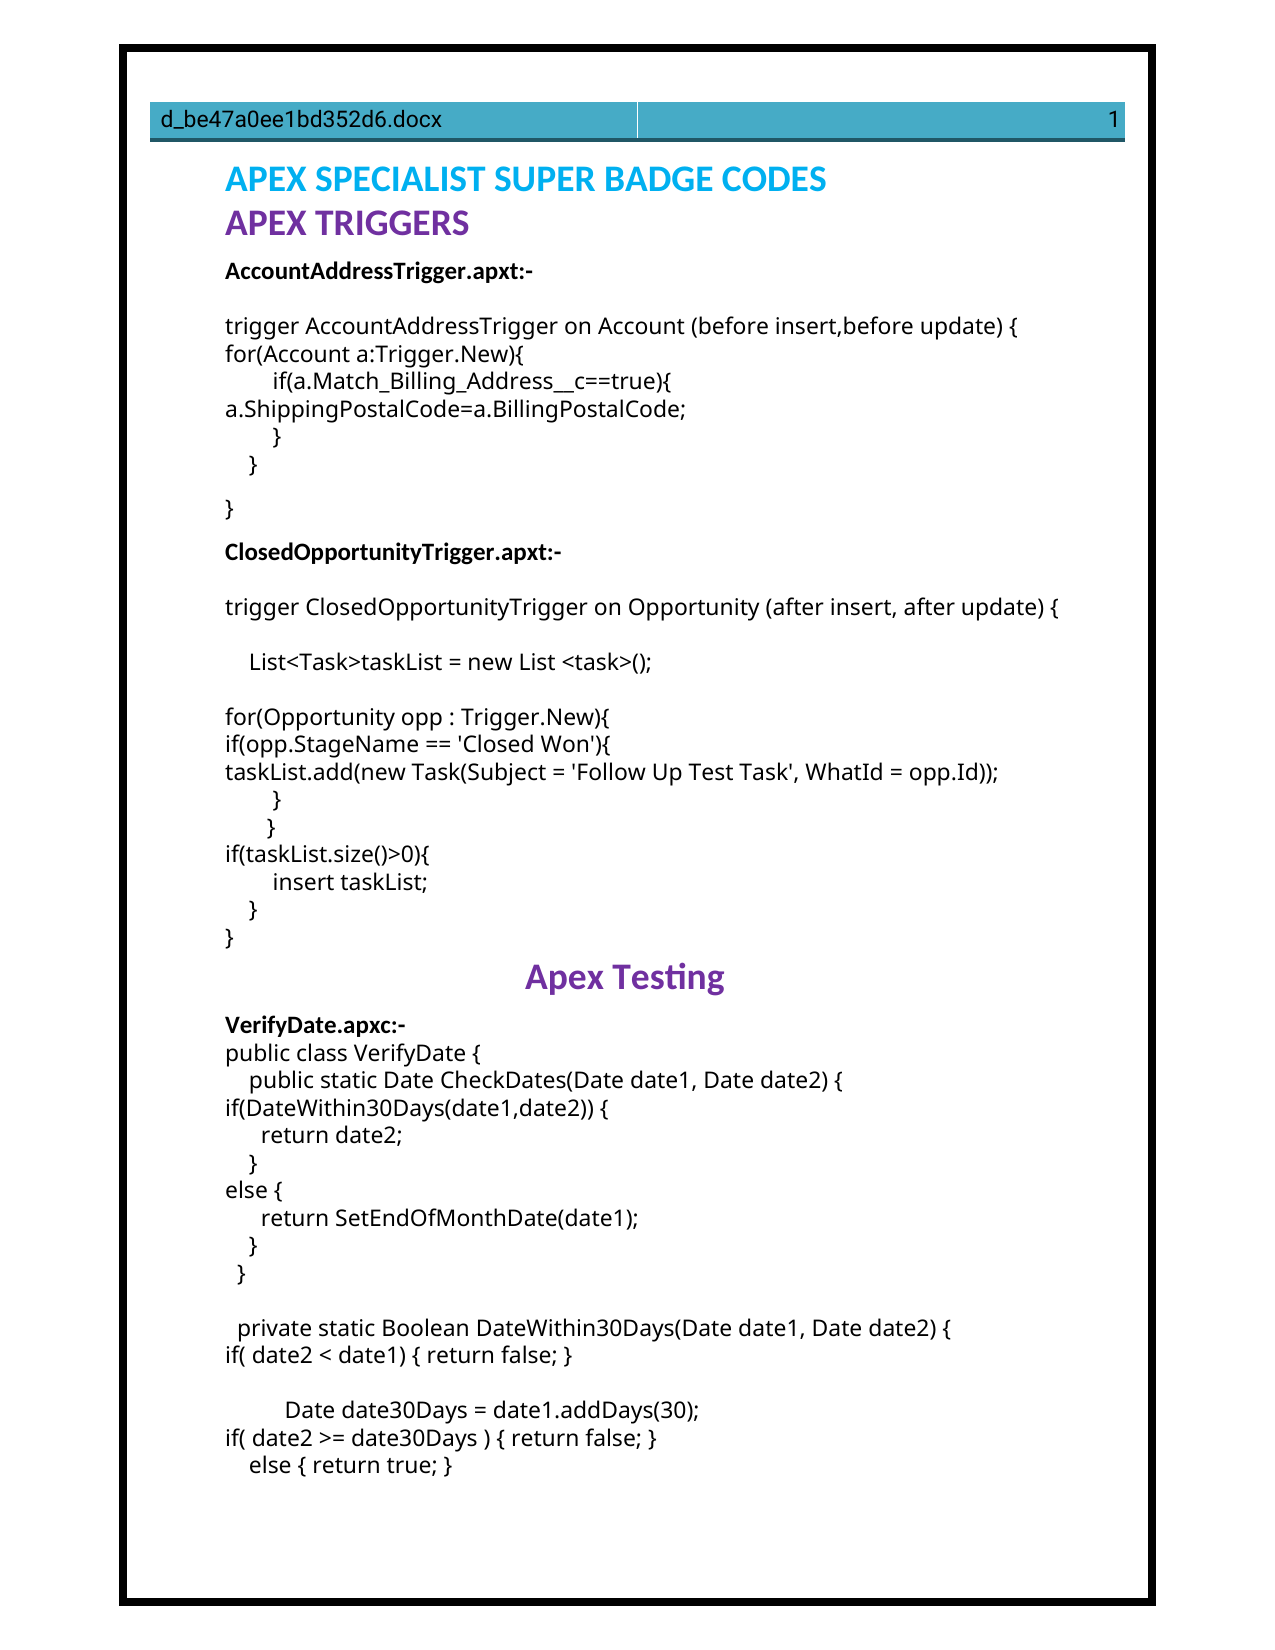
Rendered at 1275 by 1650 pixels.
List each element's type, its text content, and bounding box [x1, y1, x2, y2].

text } [225, 1259, 1125, 1287]
text ClosedOpportunityTrigger.apxt:- [225, 538, 1125, 566]
text AccountAddressTrigger.apxt:- [225, 258, 1125, 285]
text APEX SPECIALIST SUPER BADGE CODES [150, 169, 1125, 197]
text VerifyDate.apxc:- [225, 1012, 1125, 1039]
text APEX TRIGGERS [150, 213, 1125, 241]
text } [225, 923, 1125, 951]
text } [225, 896, 1125, 923]
text } [225, 450, 1125, 478]
text trigger AccountAddressTrigger on Account (before insert,before update) { [225, 313, 1125, 340]
text Apex Testing [487, 968, 1125, 995]
text public static Date CheckDates(Date date1, Date date2) { [225, 1067, 1125, 1094]
text if(a.Match_Billing_Address__c==true){ [225, 368, 1125, 395]
text if(opp.StageName == 'Closed Won'){ [225, 731, 1125, 758]
text trigger ClosedOpportunityTrigger on Opportunity (after insert, after update) { [225, 593, 1125, 621]
text a.ShippingPostalCode=a.BillingPostalCode; [225, 395, 1125, 423]
text } [225, 1149, 1125, 1177]
text } [225, 786, 1125, 813]
text if(taskList.size()>0){ [225, 841, 1125, 868]
text for(Opportunity opp : Trigger.New){ [225, 703, 1125, 731]
text if(DateWithin30Days(date1,date2)) { [225, 1094, 1125, 1122]
text public class VerifyDate { [225, 1039, 1125, 1067]
text else { return true; } [225, 1452, 1125, 1479]
text if( date2 < date1) { return false; } [225, 1342, 1125, 1369]
text insert taskList; [225, 868, 1125, 896]
text } [225, 813, 1125, 841]
text return date2; [225, 1122, 1125, 1149]
text } [225, 423, 1125, 450]
text for(Account a:Trigger.New){ [225, 340, 1125, 368]
text } [225, 1232, 1125, 1259]
text else { [225, 1177, 1125, 1204]
text List<Task>taskList = new List <task>(); [225, 648, 1125, 676]
text return SetEndOfMonthDate(date1); [225, 1204, 1125, 1232]
text Date date30Days = date1.addDays(30); [225, 1397, 1125, 1424]
text taskList.add(new Task(Subject = 'Follow Up Test Task', WhatId = opp.Id)); [225, 758, 1125, 786]
text if( date2 >= date30Days ) { return false; } [225, 1424, 1125, 1452]
text private static Boolean DateWithin30Days(Date date1, Date date2) { [225, 1314, 1125, 1342]
text } [187, 494, 1125, 522]
